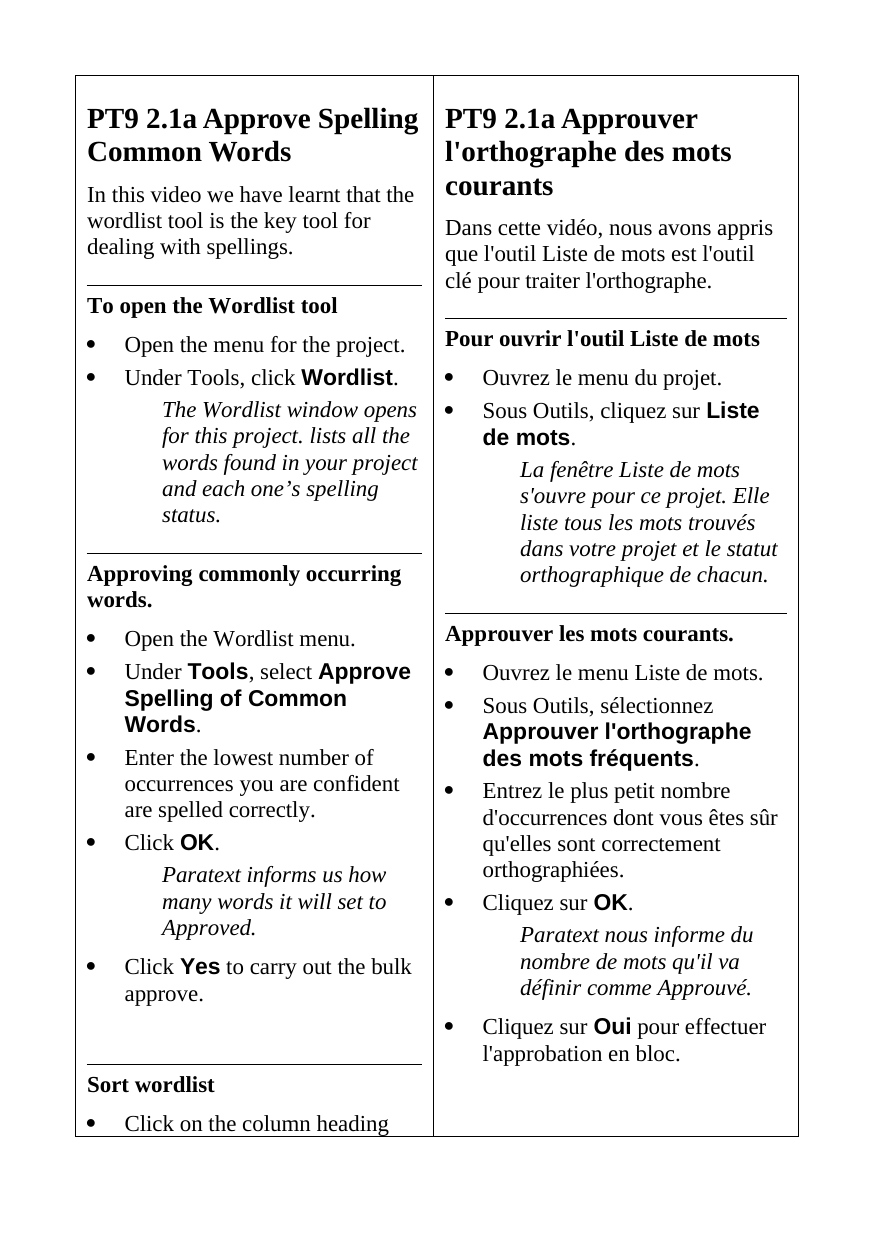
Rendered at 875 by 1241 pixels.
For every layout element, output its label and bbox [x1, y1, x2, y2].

table_header [76, 76, 433, 1136]
table_header [434, 76, 798, 1136]
